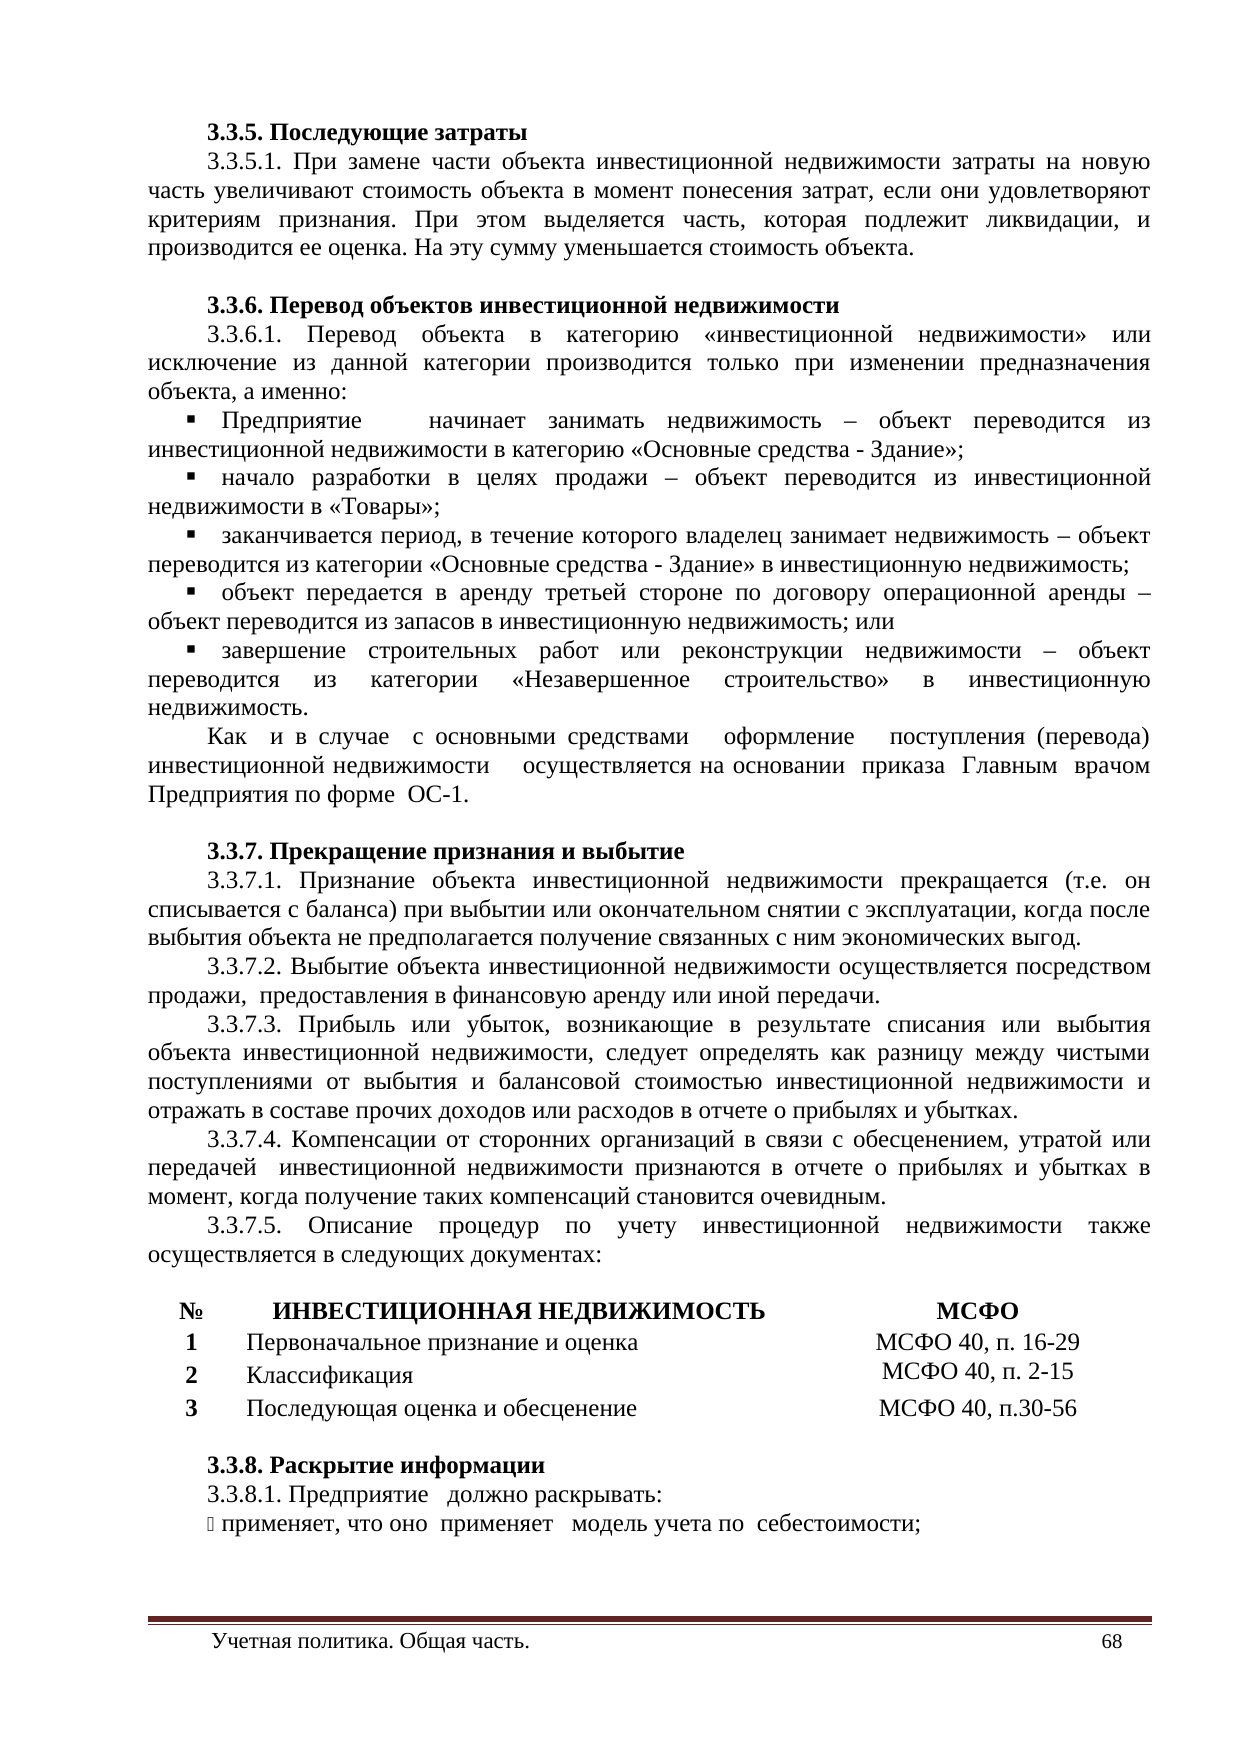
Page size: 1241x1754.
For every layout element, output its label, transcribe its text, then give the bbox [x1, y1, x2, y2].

text 3.3.7.2. Выбытие объекта инвестиционной недвижимости осуществляется посредством продажи, предоставления в финансовую аренду или иной передачи. [148, 951, 1152, 1009]
text 3.3.7.4. Компенсации от сторонних организаций в связи с обесценением, утратой или передачей инвестиционной недвижимости признаются в отчете о прибылях и убытках в момент, когда получение таких компенсаций становится очевидным. [148, 1124, 1152, 1210]
text 3.3.7.3. Прибыль или убыток, возникающие в результате списания или выбытия объекта инвестиционной недвижимости, следует определять как разницу между чистыми поступлениями от выбытия и балансовой стоимостью инвестиционной недвижимости и отражать в составе прочих доходов или расходов в отчете о прибылях и убытках. [148, 1009, 1152, 1124]
list начало разработки в целях продажи – объект переводится из инвестиционной недвижимости в «Товары»; [148, 462, 1152, 520]
text 3.3.5. Последующие затраты [148, 117, 1152, 146]
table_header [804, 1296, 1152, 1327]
text Как и в случае с основными средствами оформление поступления (перевода) инвестиционной недвижимости осуществляется на основании приказа Главным врачом Предприятия по форме ОС-1. [148, 721, 1152, 807]
text 3.3.5.1. При замене части объекта инвестиционной недвижимости затраты на новую часть увеличивают стоимость объекта в момент понесения затрат, если они удовлетворяют критериям признания. При этом выделяется часть, которая подлежит ликвидации, и производится ее оценка. На эту сумму уменьшается стоимость объекта. [148, 146, 1152, 261]
list объект передается в аренду третьей стороне по договору операционной аренды – объект переводится из запасов в инвестиционную недвижимость; или [148, 577, 1152, 635]
text 3.3.8. Раскрытие информации [148, 1450, 1152, 1479]
list заканчивается период, в течение которого владелец занимает недвижимость – объект переводится из категории «Основные средства - Здание» в инвестиционную недвижимость; [148, 520, 1152, 577]
text 3.3.6. Перевод объектов инвестиционной недвижимости [148, 290, 1152, 319]
list завершение строительных работ или реконструкции недвижимости – объект переводится из категории «Незавершенное строительство» в инвестиционную недвижимость. [148, 635, 1152, 721]
text 3.3.7.1. Признание объекта инвестиционной недвижимости прекращается (т.е. он списывается с баланса) при выбытии или окончательном снятии с эксплуатации, когда после выбытия объекта не предполагается получение связанных с ним экономических выгод. [148, 865, 1152, 951]
list применяет, что оно применяет модель учета по себестоимости; [148, 1508, 1152, 1537]
text 3.3.8.1. Предприятие должно раскрывать: [148, 1479, 1152, 1508]
text 3.3.6.1. Перевод объекта в категорию «инвестиционной недвижимости» или исключение из данной категории производится только при изменении предназначения объекта, а именно: [148, 319, 1152, 405]
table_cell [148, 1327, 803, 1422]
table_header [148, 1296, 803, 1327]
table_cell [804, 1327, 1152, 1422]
text 3.3.7. Прекращение признания и выбытие [148, 836, 1152, 865]
text 3.3.7.5. Описание процедур по учету инвестиционной недвижимости также осуществляется в следующих документах: [148, 1210, 1152, 1267]
list Предприятие начинает занимать недвижимость – объект переводится из инвестиционной недвижимости в категорию «Основные средства - Здание»; [148, 405, 1152, 462]
